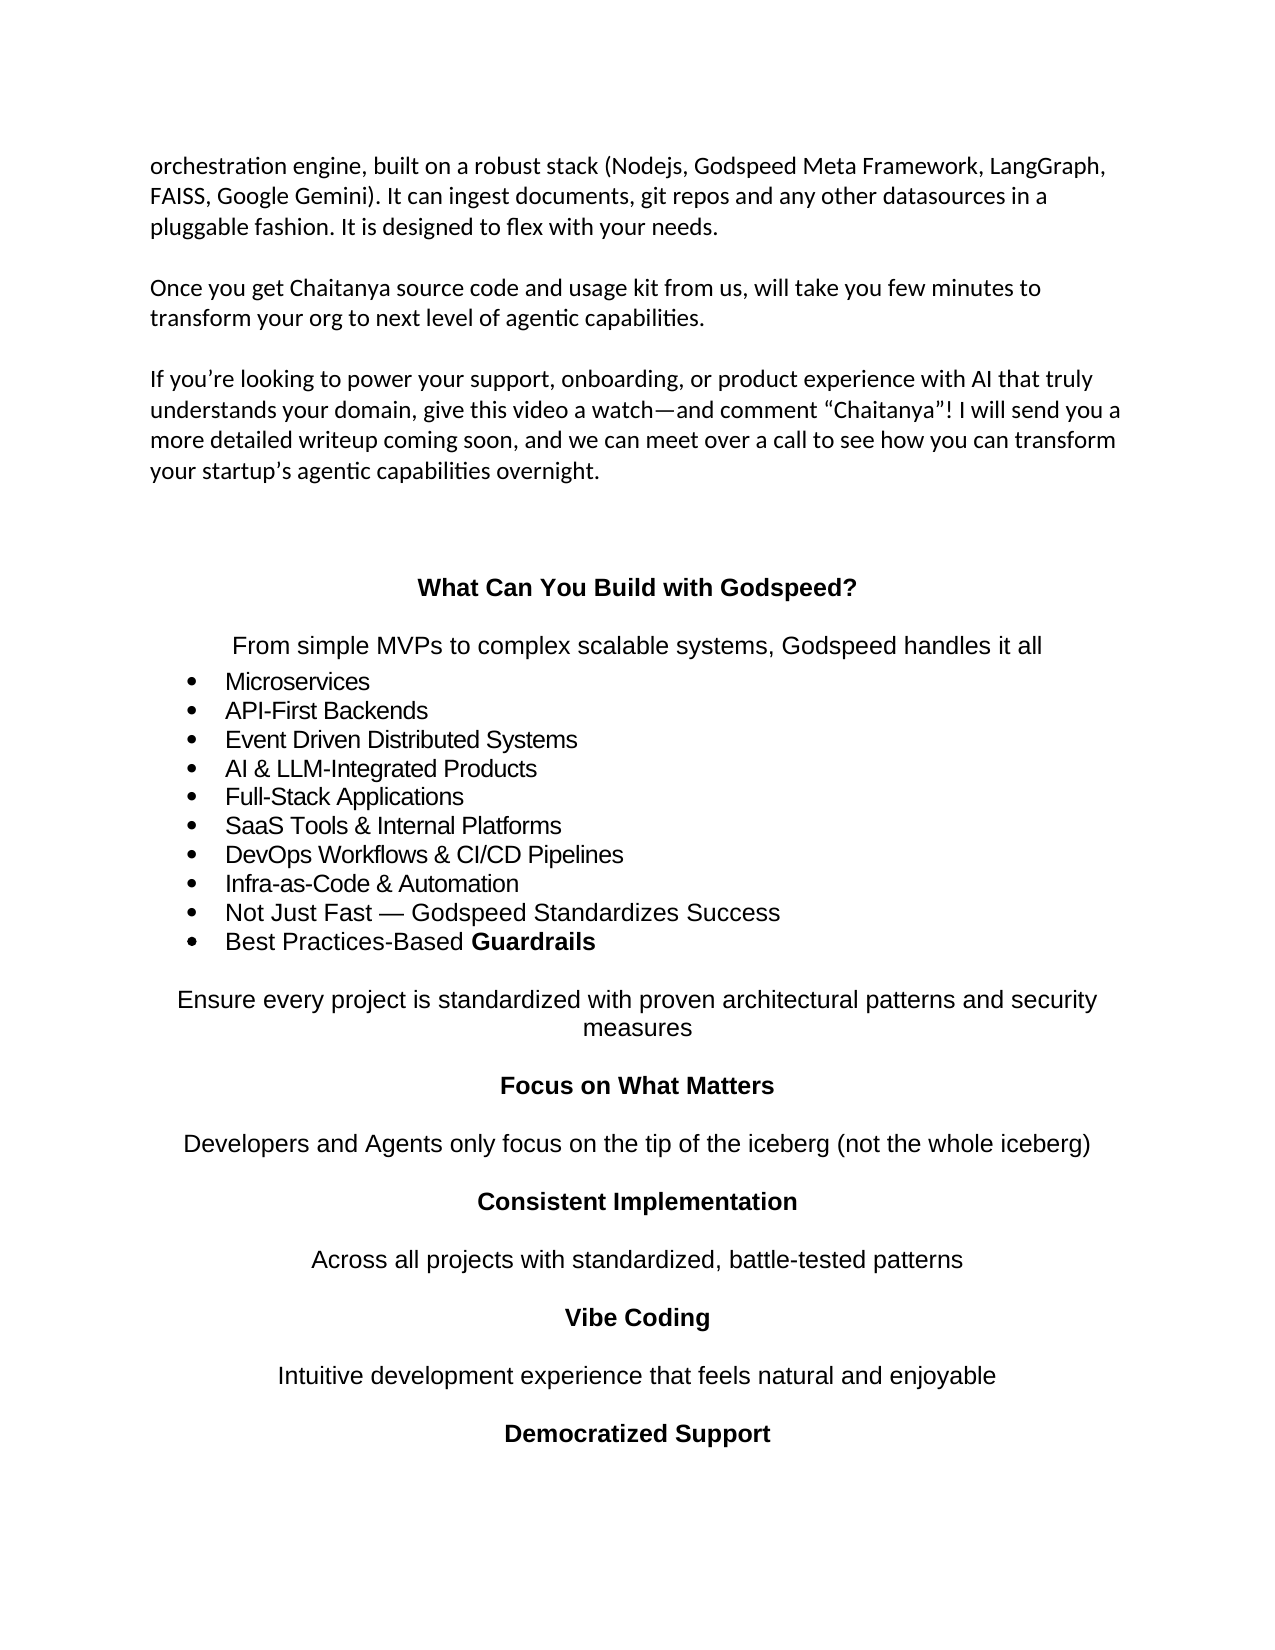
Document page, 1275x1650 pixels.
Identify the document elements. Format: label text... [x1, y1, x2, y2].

text What Can You Build with Godspeed? [150, 573, 1125, 602]
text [150, 150, 1125, 486]
list Infra-as-Code & Automation [187, 869, 1125, 898]
list Microservices [187, 667, 1125, 696]
text Vibe Coding [150, 1303, 1125, 1332]
list Full-Stack Applications [187, 782, 1125, 811]
text Intuitive development experience that feels natural and enjoyable [150, 1361, 1125, 1390]
text Focus on What Matters [150, 1071, 1125, 1100]
text Across all projects with standardized, battle-tested patterns [150, 1245, 1125, 1274]
list Best Practices-Based Guardrails [187, 927, 1125, 956]
text Developers and Agents only focus on the tip of the iceberg (not the whole iceberg) [150, 1129, 1125, 1158]
text Democratized Support [150, 1419, 1125, 1448]
list Not Just Fast — Godspeed Standardizes Success [187, 898, 1125, 927]
text From simple MVPs to complex scalable systems, Godspeed handles it all [150, 631, 1125, 659]
list DevOps Workflows & CI/CD Pipelines [187, 840, 1125, 869]
list Event Driven Distributed Systems [187, 725, 1125, 753]
list SaaS Tools & Internal Platforms [187, 811, 1125, 840]
text Ensure every project is standardized with proven architectural patterns and security measures [150, 985, 1125, 1042]
list AI & LLM-Integrated Products [187, 753, 1125, 782]
list API-First Backends [187, 696, 1125, 725]
text Consistent Implementation [150, 1187, 1125, 1216]
